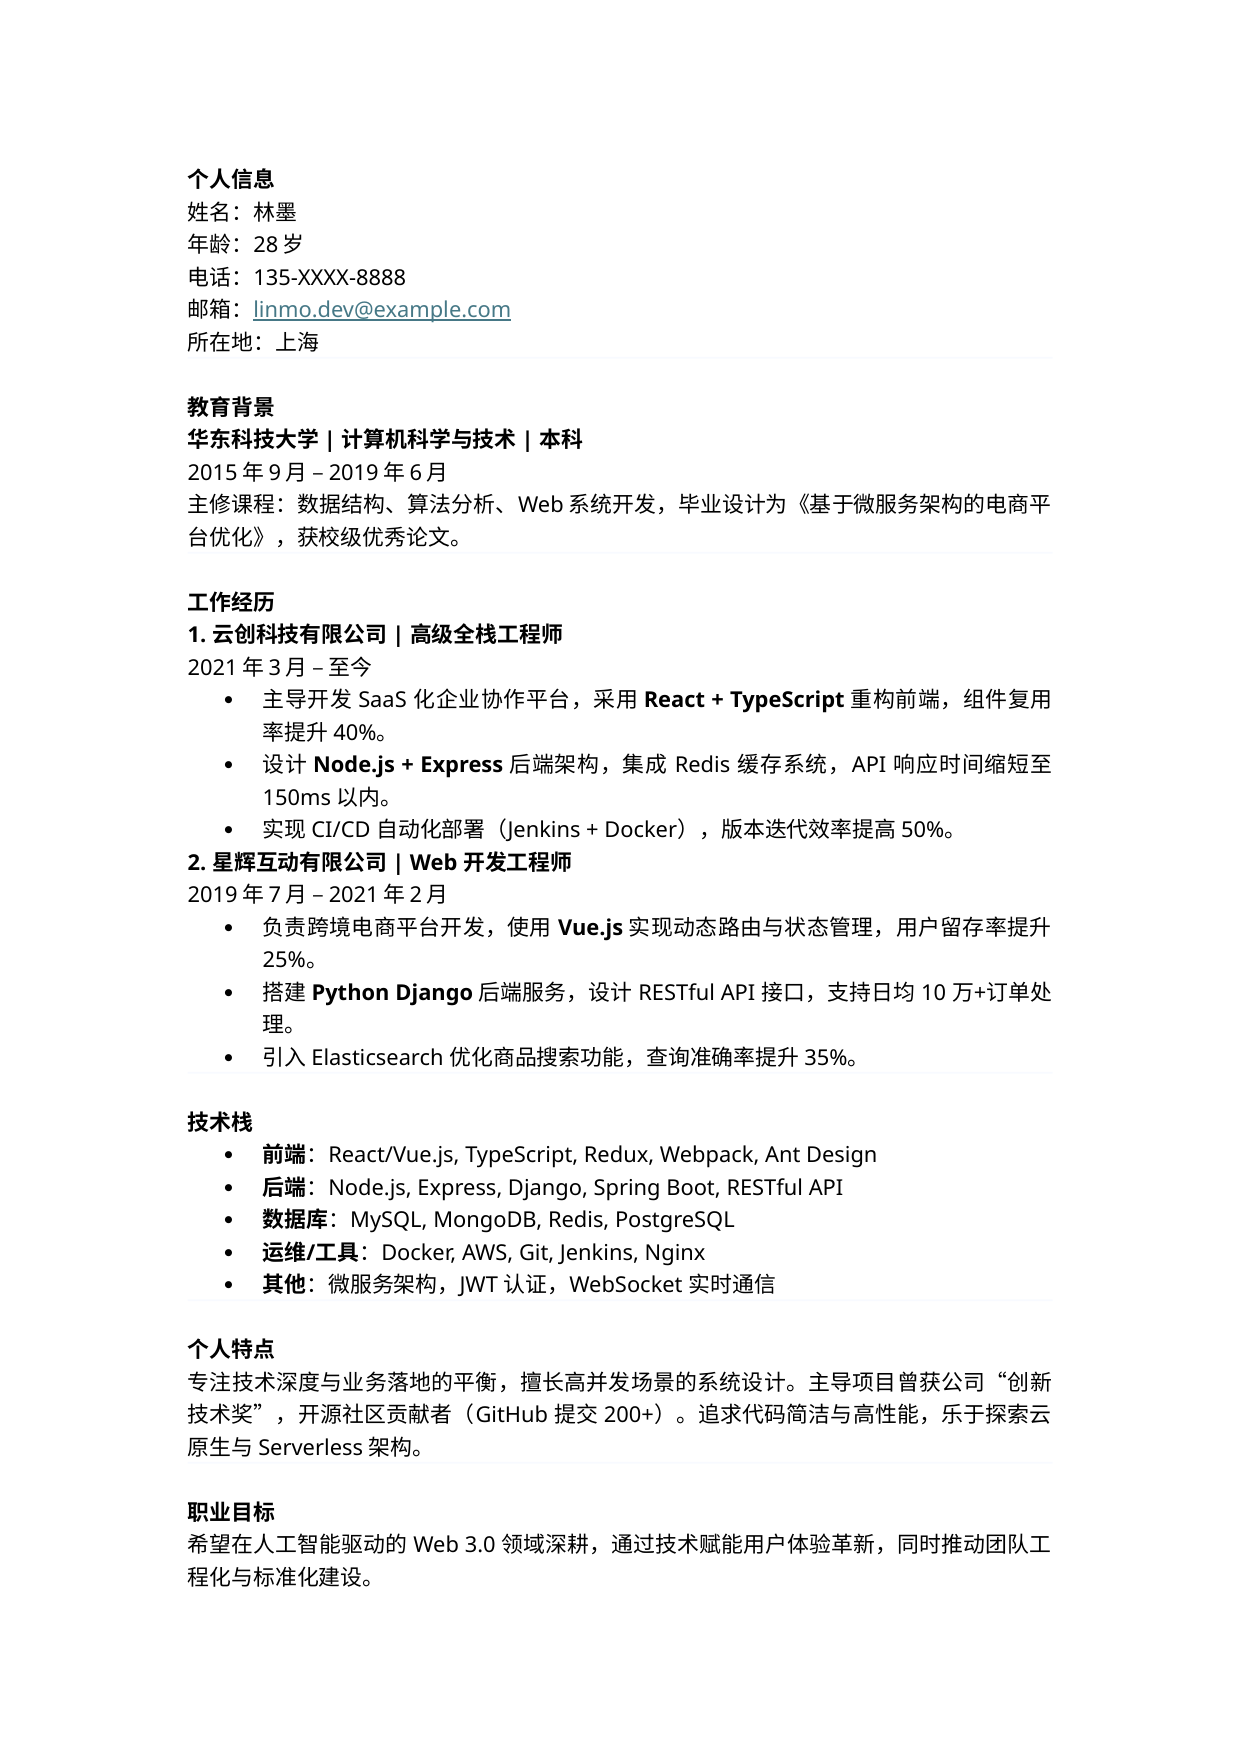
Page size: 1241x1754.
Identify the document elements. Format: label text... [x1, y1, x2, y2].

list 搭建 Python Django 后端服务，设计 RESTful API 接口，支持日均 10 万+订单处理。 [225, 974, 1053, 1039]
list 前端：React/Vue.js, TypeScript, Redux, Webpack, Ant Design [225, 1137, 1053, 1169]
list 实现 CI/CD 自动化部署（Jenkins + Docker），版本迭代效率提高 50%。 [225, 812, 1053, 844]
list 其他：微服务架构，JWT 认证，WebSocket 实时通信 [225, 1267, 1053, 1299]
text 2. 星辉互动有限公司 | Web 开发工程师 2019年7月 – 2021年2月 [187, 844, 1053, 909]
list 引入 Elasticsearch 优化商品搜索功能，查询准确率提升 35%。 [225, 1039, 1053, 1071]
list 后端：Node.js, Express, Django, Spring Boot, RESTful API [225, 1169, 1053, 1202]
text 个人特点 专注技术深度与业务落地的平衡，擅长高并发场景的系统设计。主导项目曾获公司“创新技术奖”，开源社区贡献者（GitHub 提交 200+）。追求代码简洁与高性能，乐于探索云原生与 Serverless 架构。 [187, 1332, 1053, 1461]
list 设计 Node.js + Express 后端架构，集成 Redis 缓存系统，API 响应时间缩短至 150ms 以内。 [225, 747, 1053, 812]
text 教育背景 华东科技大学 | 计算机科学与技术 | 本科 2015年9月 – 2019年6月 主修课程：数据结构、算法分析、Web系统开发，毕业设计为《基于微服务架构的电商平台优化》，获校级优秀论文。 [187, 389, 1053, 551]
text 个人信息 姓名：林墨 年龄：28岁 电话：135-XXXX-8888 邮箱：linmo.dev@example.com 所在地：上海 [187, 162, 1053, 356]
list 负责跨境电商平台开发，使用 Vue.js 实现动态路由与状态管理，用户留存率提升 25%。 [225, 909, 1053, 974]
list 主导开发 SaaS 化企业协作平台，采用 React + TypeScript 重构前端，组件复用率提升 40%。 [225, 682, 1053, 747]
text 技术栈 [187, 1104, 1053, 1137]
list 运维/工具：Docker, AWS, Git, Jenkins, Nginx [225, 1234, 1053, 1267]
list 数据库：MySQL, MongoDB, Redis, PostgreSQL [225, 1202, 1053, 1234]
text 职业目标 希望在人工智能驱动的 Web 3.0 领域深耕，通过技术赋能用户体验革新，同时推动团队工程化与标准化建设。 [187, 1494, 1053, 1592]
text 工作经历 1. 云创科技有限公司 | 高级全栈工程师 2021年3月 – 至今 [187, 584, 1053, 682]
